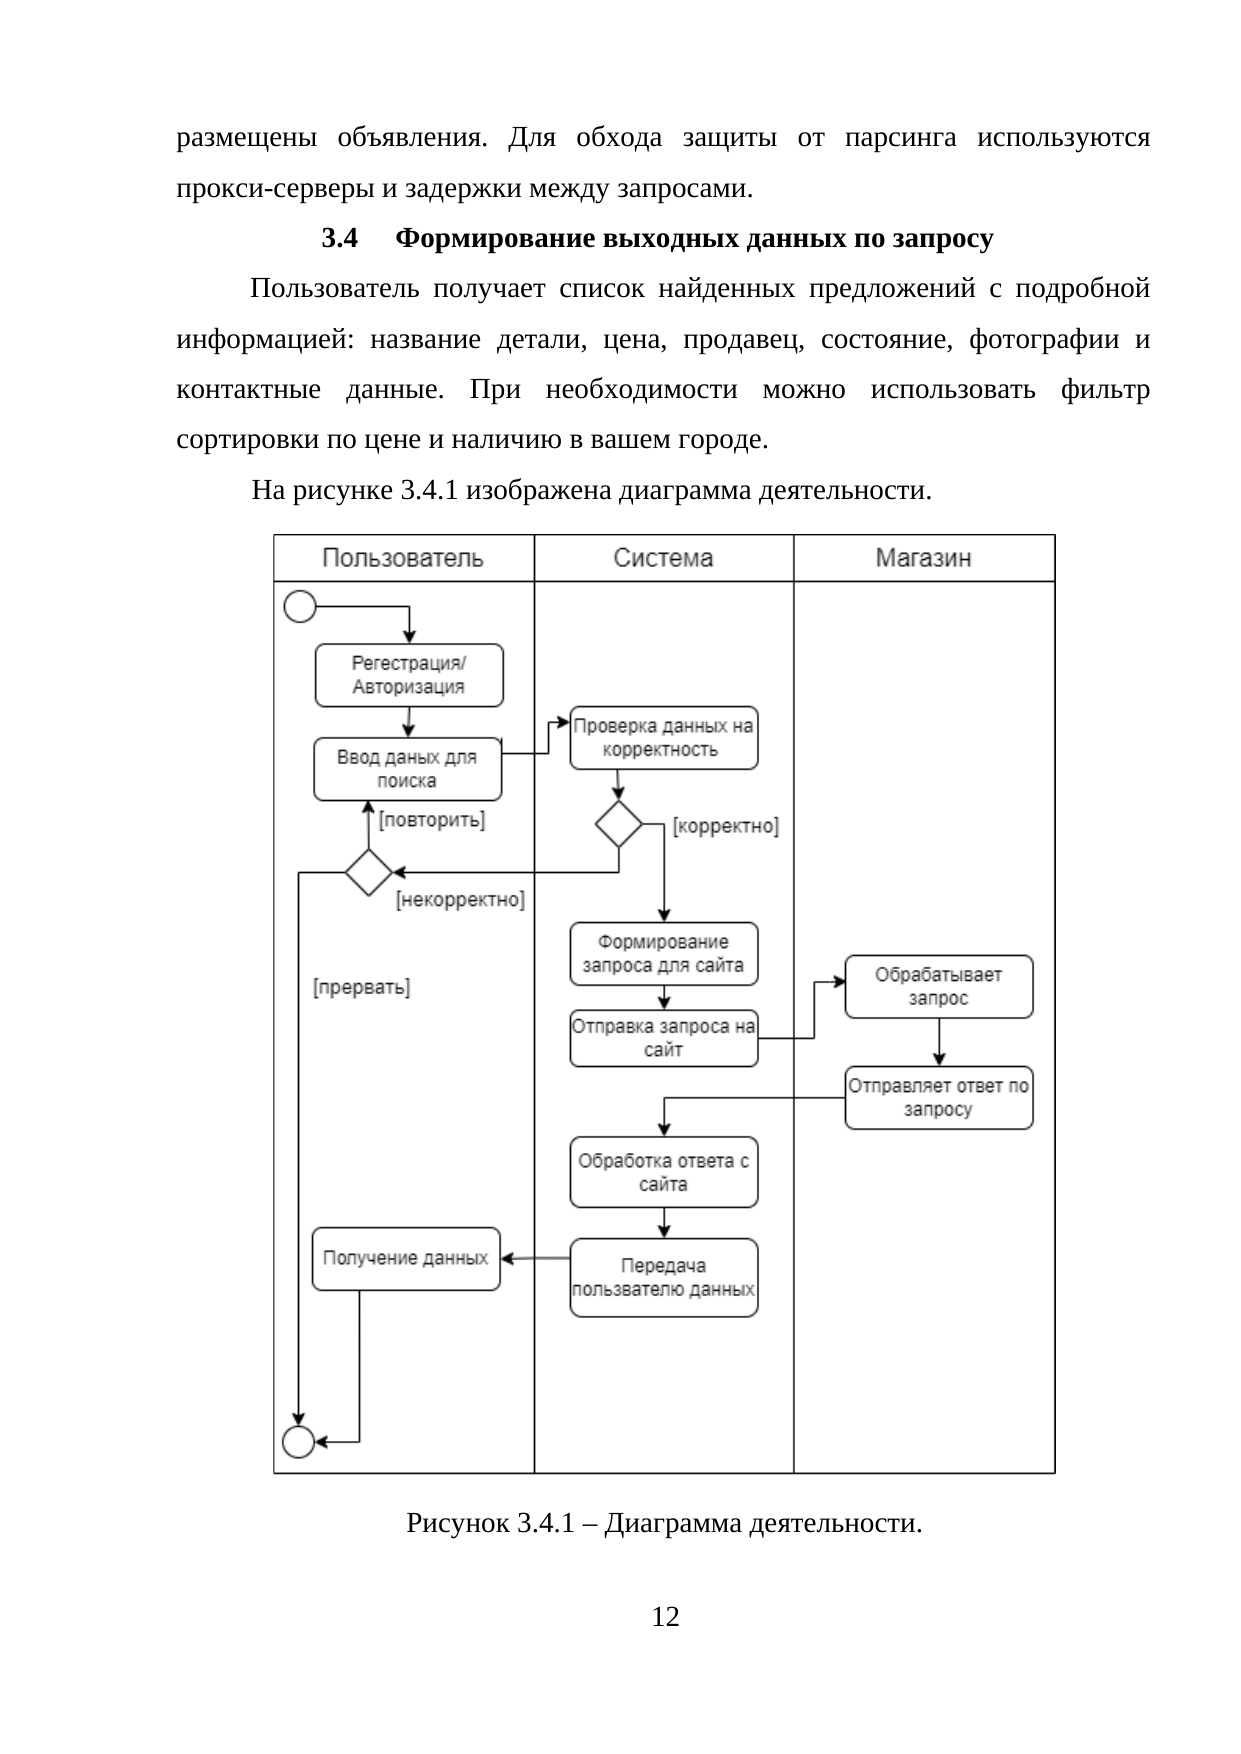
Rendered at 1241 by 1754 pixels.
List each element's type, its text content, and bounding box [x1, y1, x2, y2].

text Рисунок 3.4.1 – Диаграмма деятельности. [176, 1505, 1151, 1539]
subtitle Формирование выходных данных по запросу [178, 220, 1138, 254]
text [178, 119, 1153, 203]
text Пользователь получает список найденных предложений с подробной информацией: название детали, цена, продавец, состояние, фотографии и контактные данные. При необходимости можно использовать фильтр сортировки по цене и наличию в вашем городе. [176, 271, 1151, 455]
text На рисунке 3.4.1 изображена диаграмма деятельности. [176, 472, 1151, 505]
picture [273, 534, 1056, 1476]
